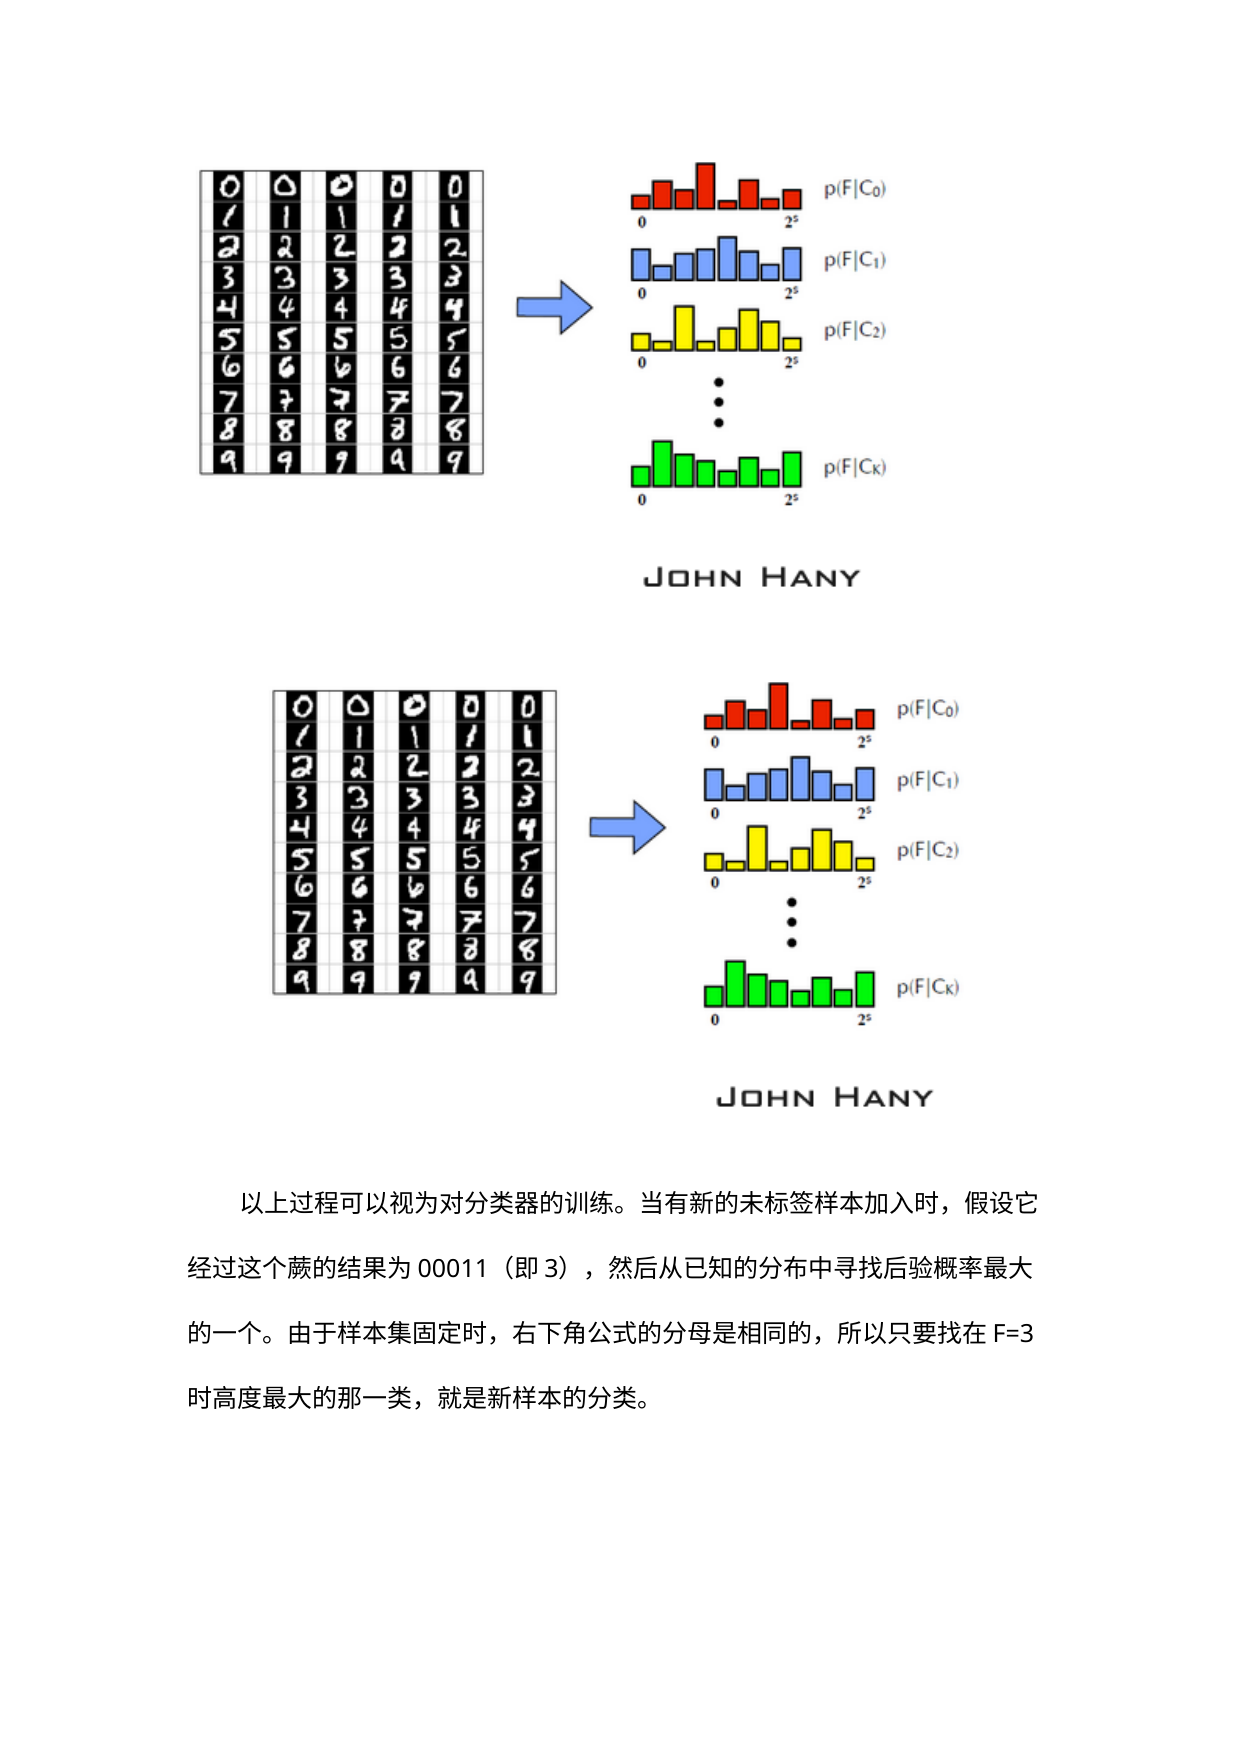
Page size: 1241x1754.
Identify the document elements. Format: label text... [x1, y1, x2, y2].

text 以上过程可以视为对分类器的训练。当有新的未标签样本加入时，假设它经过这个蕨的结果为00011（即3），然后从已知的分布中寻找后验概率最大的一个。由于样本集固定时，右下角公式的分母是相同的，所以只要找在F=3时高度最大的那一类，就是新样本的分类。 [187, 1169, 1053, 1429]
picture [260, 682, 981, 1146]
picture [187, 162, 908, 626]
